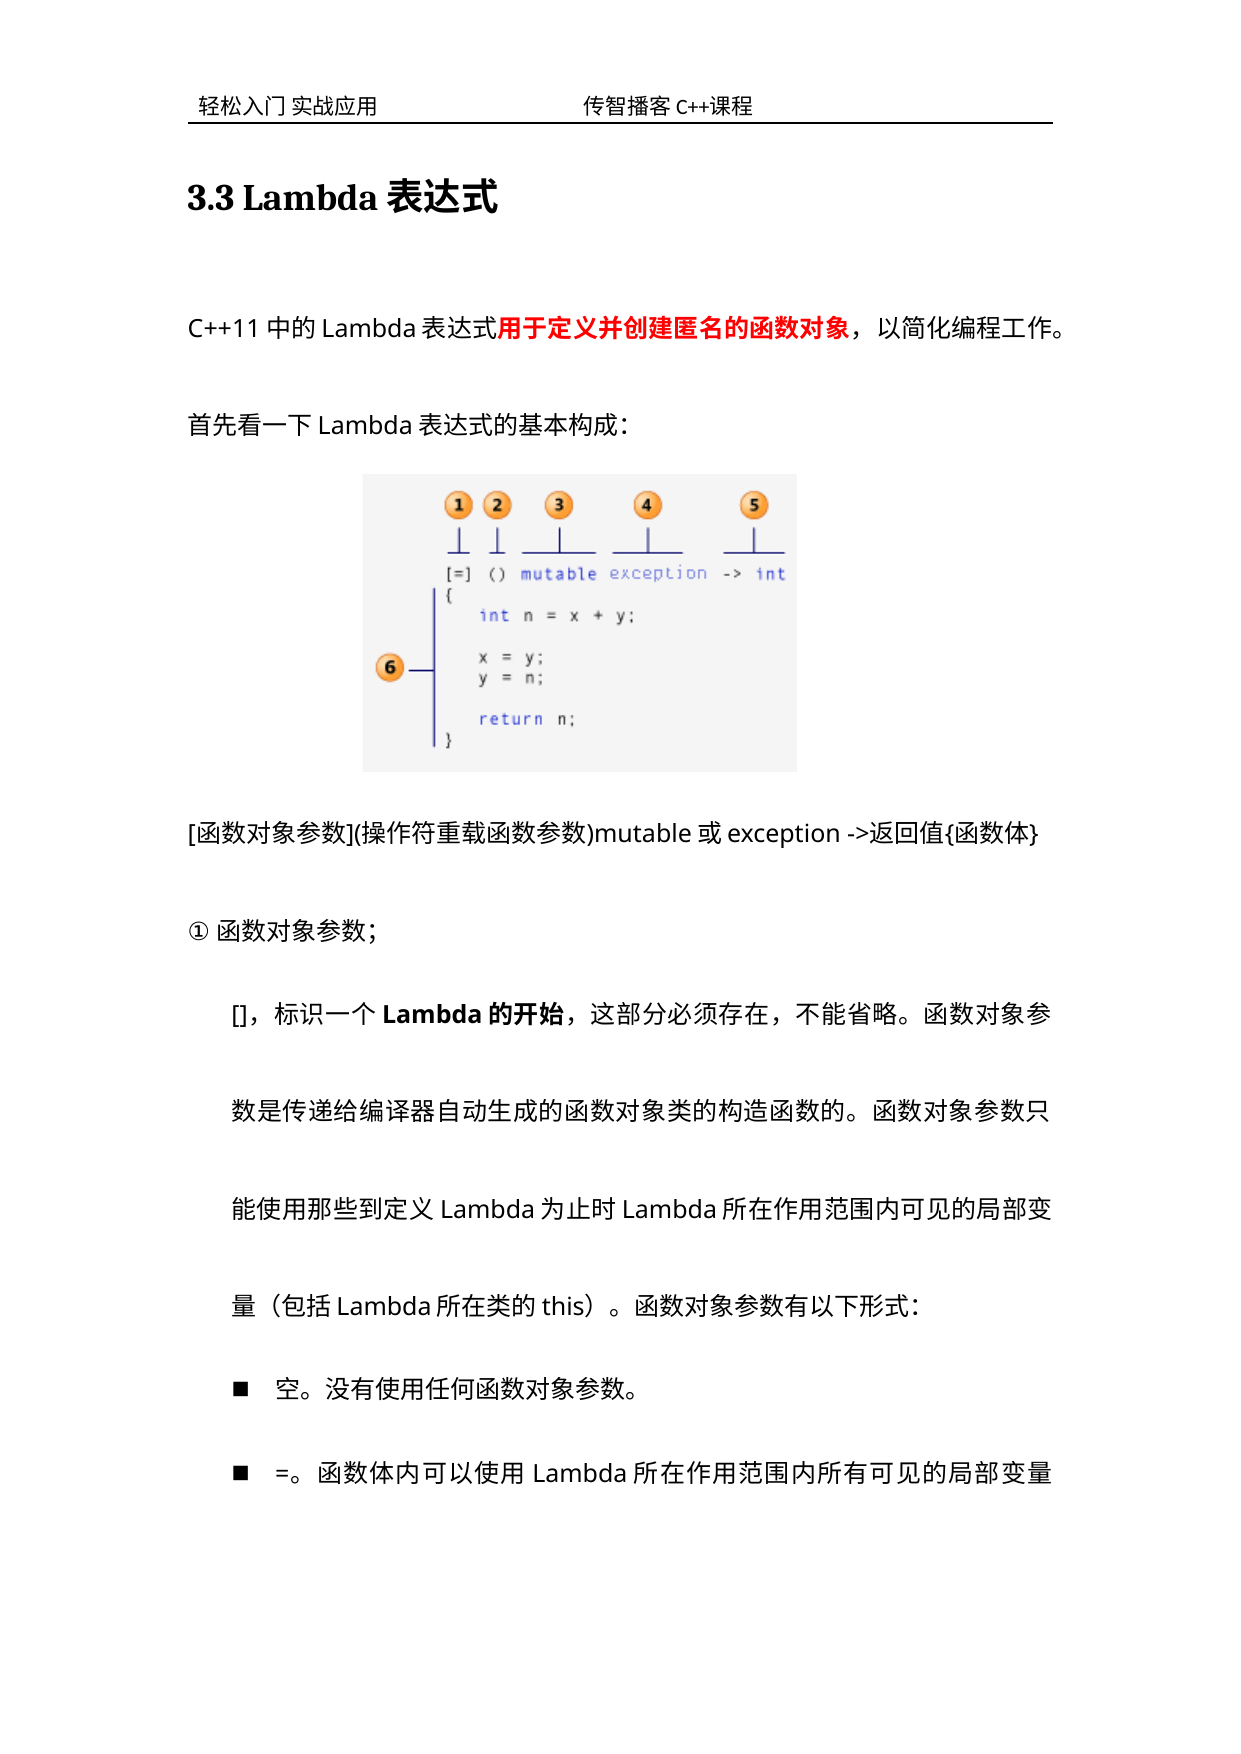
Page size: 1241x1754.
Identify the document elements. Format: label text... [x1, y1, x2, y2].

subtitle 3.3 Lambda表达式 [187, 162, 1053, 227]
text []，标识一个Lambda的开始，这部分必须存在，不能省略。函数对象参数是传递给编译器自动生成的函数对象类的构造函数的。函数对象参数只能使用那些到定义Lambda为止时Lambda所在作用范围内可见的局部变量（包括Lambda所在类的this）。函数对象参数有以下形式： [231, 980, 1053, 1337]
text ① 函数对象参数； [187, 897, 1053, 962]
text [函数对象参数](操作符重载函数参数)mutable或exception ->返回值{函数体} [187, 799, 1053, 864]
picture [362, 474, 797, 772]
list 空。没有使用任何函数对象参数。 [231, 1356, 1053, 1421]
text C++11中的Lambda表达式用于定义并创建匿名的函数对象，以简化编程工作。首先看一下Lambda表达式的基本构成： [187, 294, 1053, 456]
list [231, 1439, 1053, 1504]
